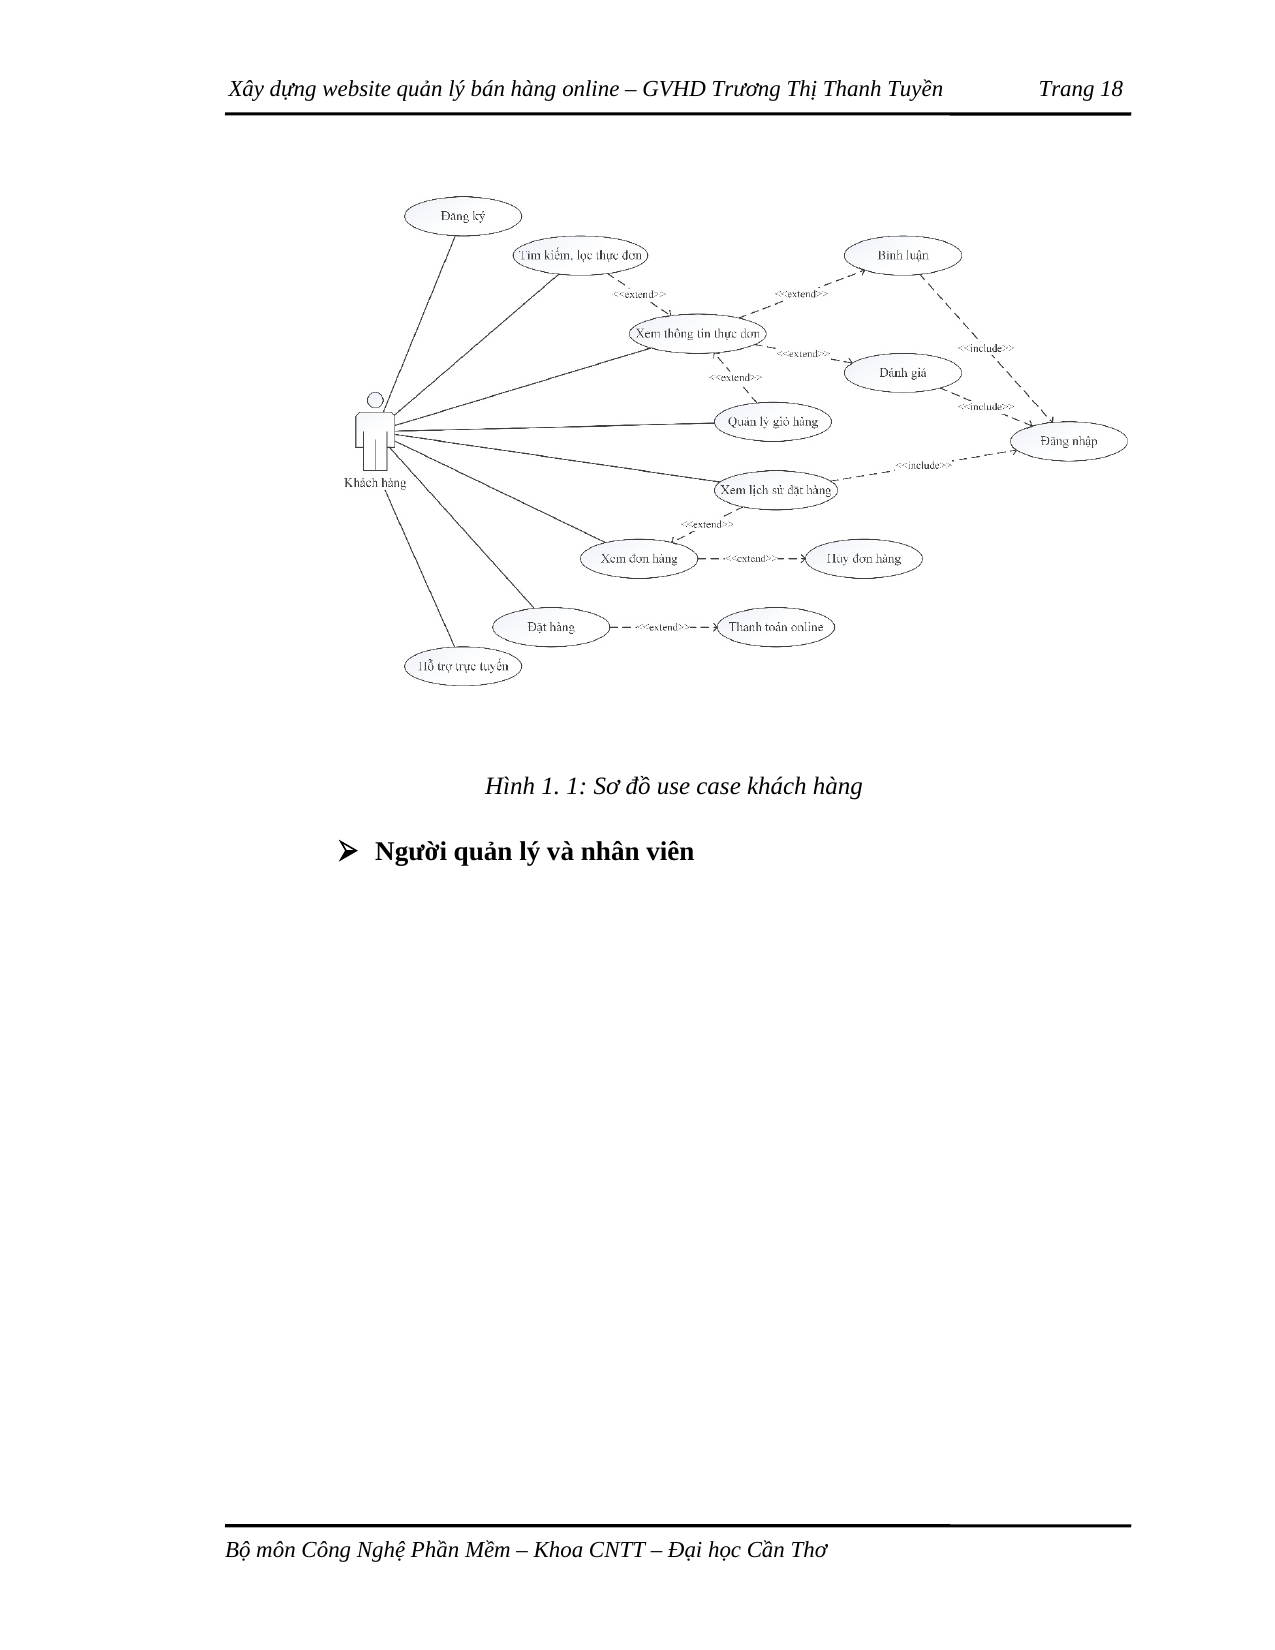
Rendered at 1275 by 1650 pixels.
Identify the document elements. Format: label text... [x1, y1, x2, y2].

picture [337, 196, 1128, 686]
list Người quản lý và nhân viên [337, 835, 1125, 866]
text Hình 1. 1: Sơ đồ use case khách hàng [225, 771, 1125, 800]
